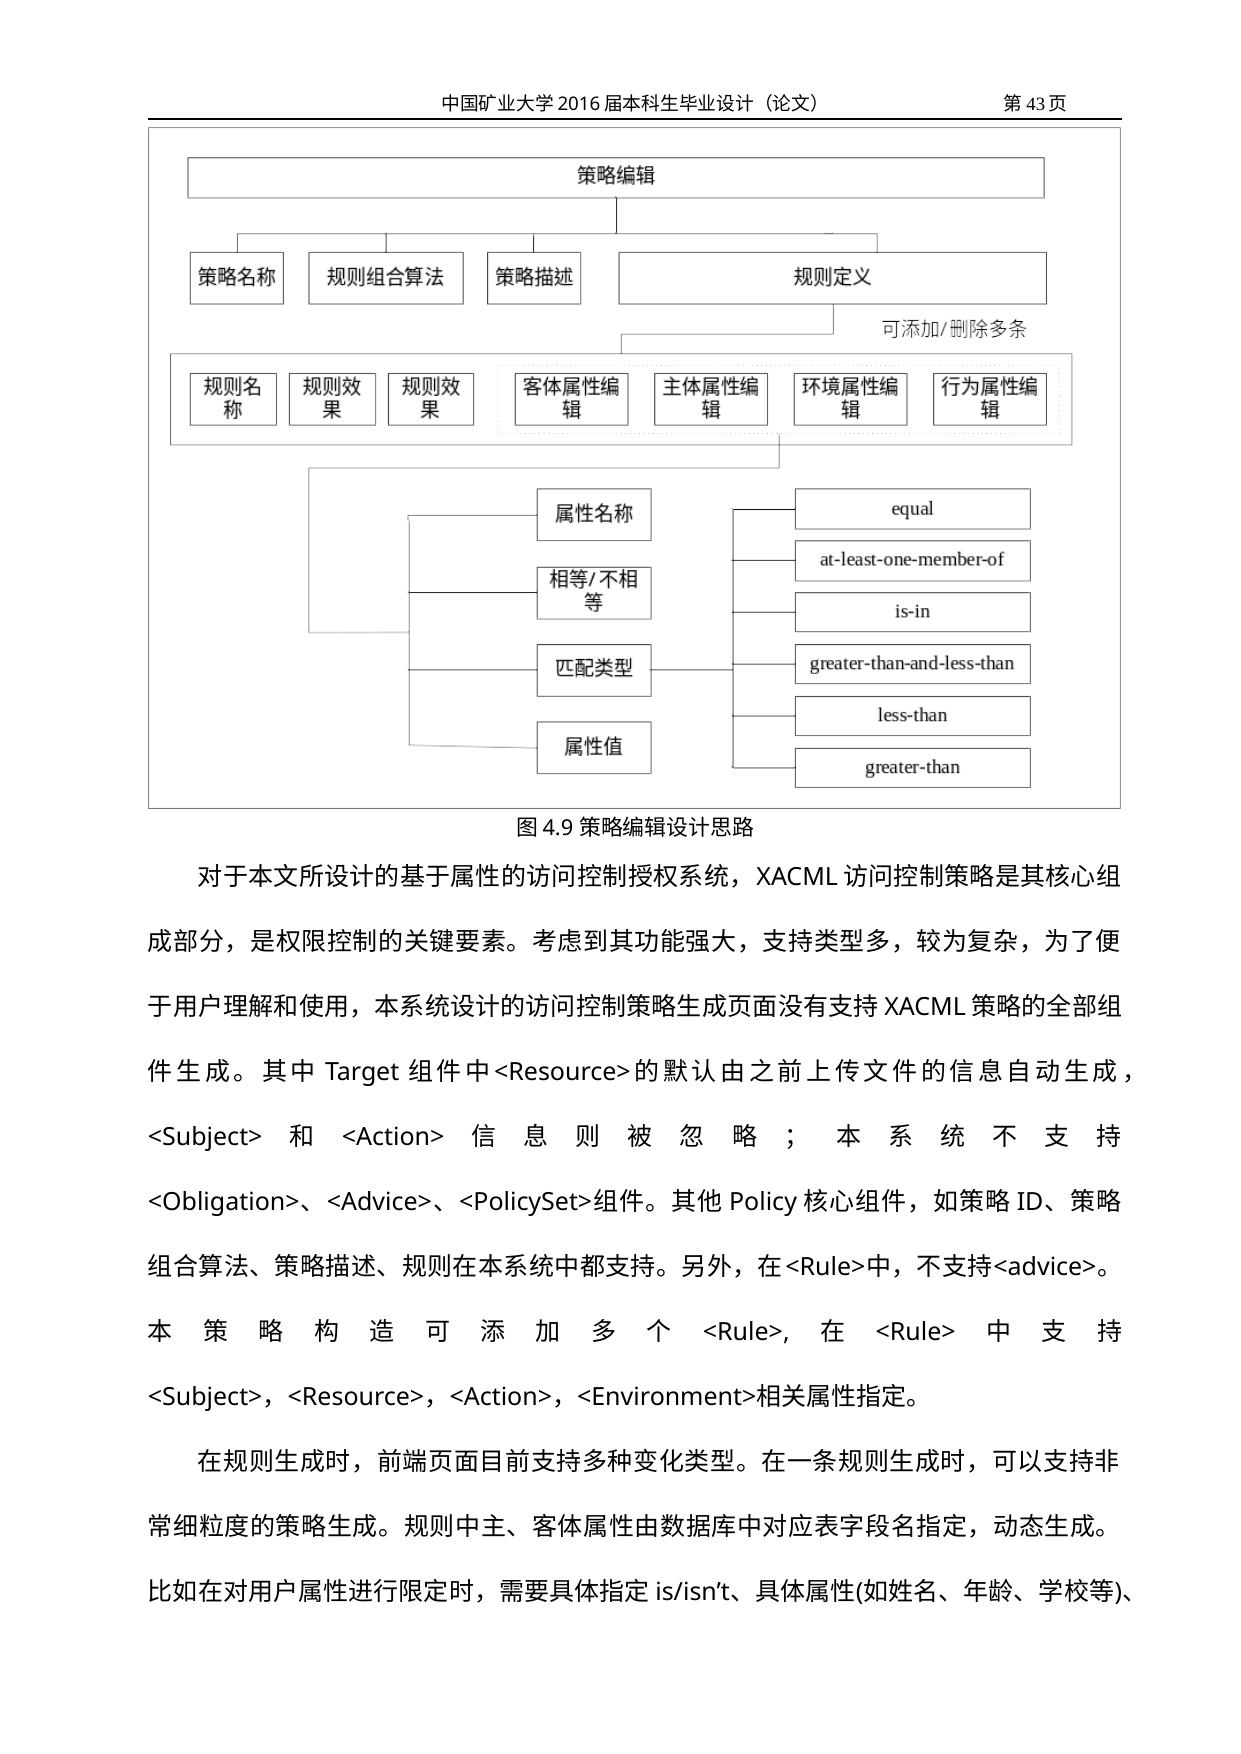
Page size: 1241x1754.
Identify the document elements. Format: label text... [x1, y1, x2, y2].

text 对于本文所设计的基于属性的访问控制授权系统，XACML访问控制策略是其核心组成部分，是权限控制的关键要素。考虑到其功能强大，支持类型多，较为复杂，为了便于用户理解和使用，本系统设计的访问控制策略生成页面没有支持XACML策略的全部组件生成。其中Target组件中<Resource>的默认由之前上传文件的信息自动生成，<Subject>和<Action>信息则被忽略；本系统不支持<Obligation>、<Advice>、<PolicySet>组件。其他Policy核心组件，如策略ID、策略组合算法、策略描述、规则在本系统中都支持。另外，在<Rule>中，不支持<advice>。本策略构造可添加多个<Rule>,在<Rule>中支持<Subject>，<Resource>，<Action>，<Environment>相关属性指定。 [148, 842, 1122, 1427]
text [148, 1427, 1122, 1622]
